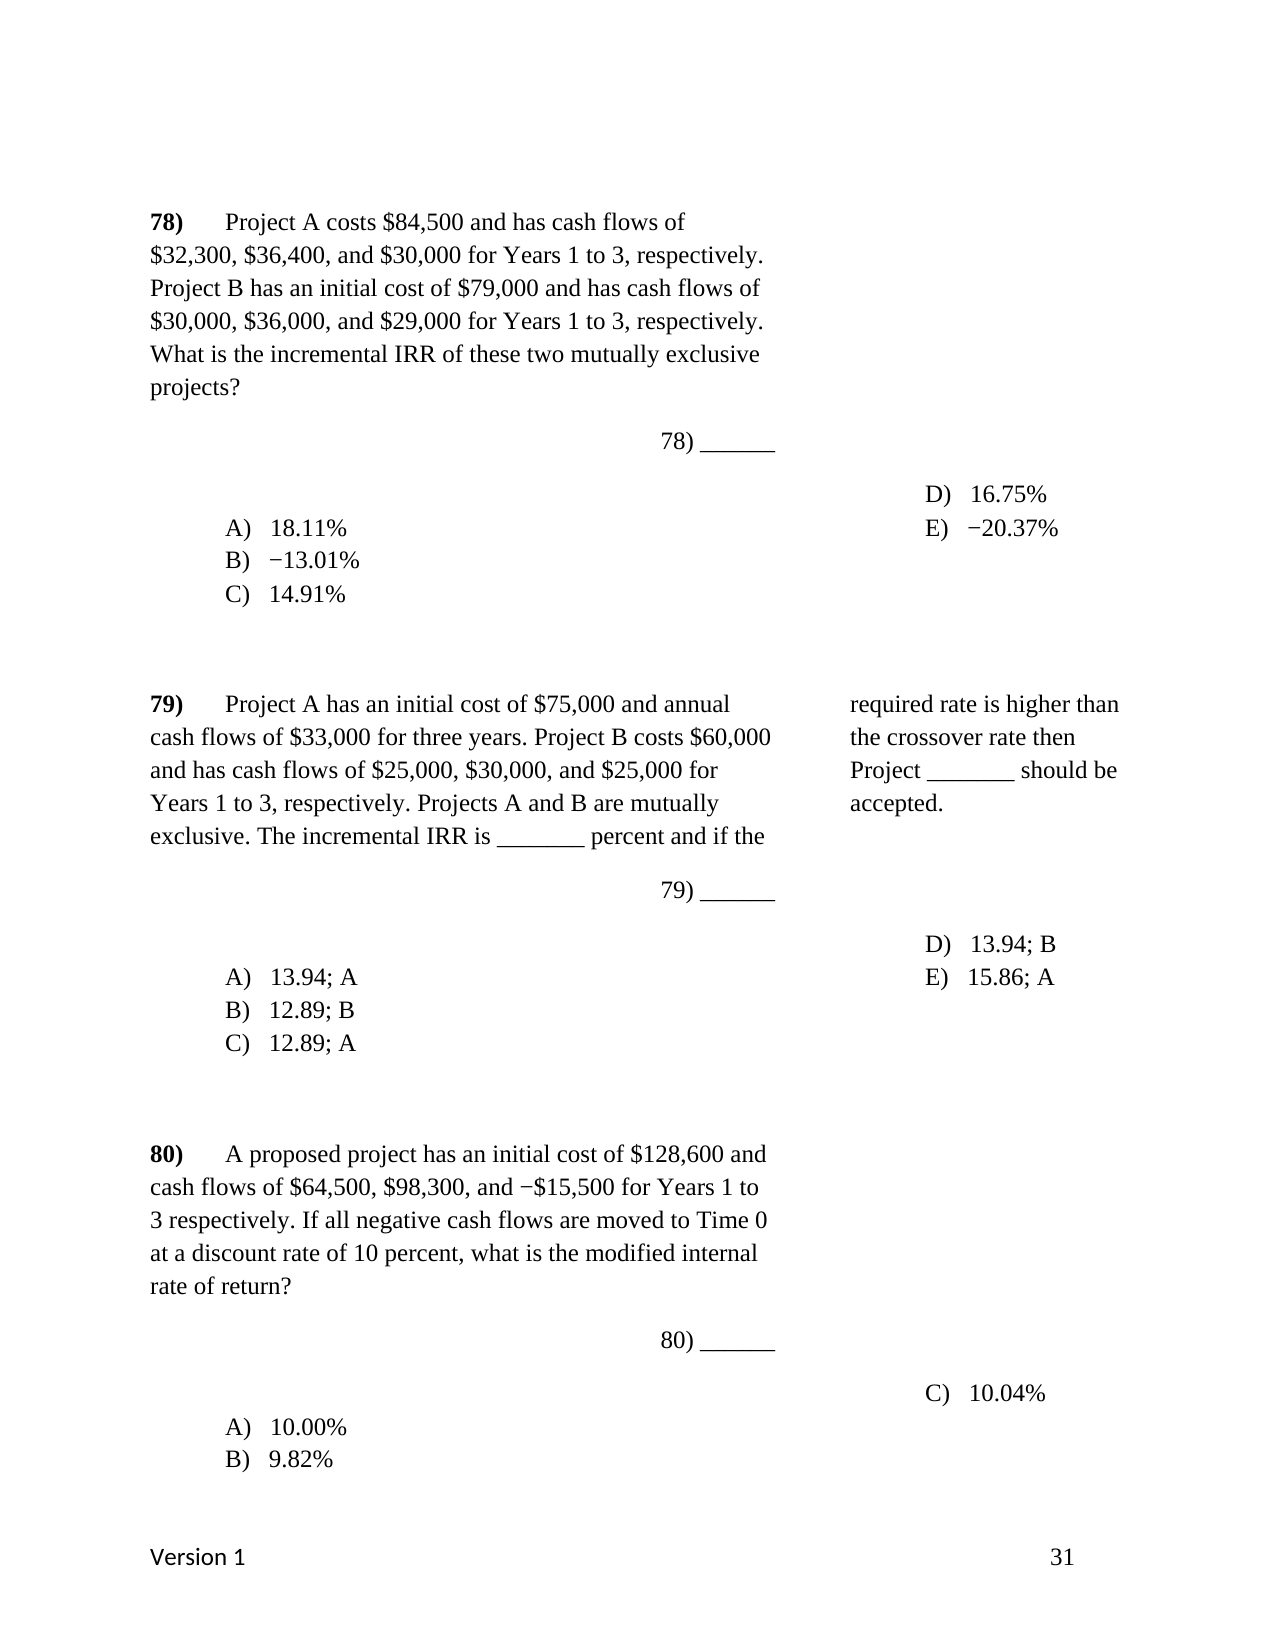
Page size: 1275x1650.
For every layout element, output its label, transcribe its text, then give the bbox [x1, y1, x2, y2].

text A) 18.11% B) −13.01% C) 14.91% D) 16.75% E) −20.37% [150, 479, 775, 607]
text 80) A proposed project has an initial cost of $128,600 and cash flows of $64,500, $98,300, and −$15,500 for Years 1 to 3 respectively. If all negative cash flows are moved to Time 0 at a discount rate of 10 percent, what is the modified internal rate of return? [150, 1139, 775, 1299]
text 80) ______ [150, 1325, 775, 1353]
text A) 10.00% B) 9.82% C) 10.04% D) 9.69% E) 9.97% [850, 1378, 1125, 1407]
text 79) Project A has an initial cost of $75,000 and annual cash flows of $33,000 for three years. Project B costs $60,000 and has cash flows of $25,000, $30,000, and $25,000 for Years 1 to 3, respectively. Projects A and B are mutually exclusive. The incremental IRR is _______ percent and if the required rate is higher than the crossover rate then Project _______ should be accepted. [150, 689, 775, 850]
text A) 13.94; A B) 12.89; B C) 12.89; A D) 13.94; B E) 15.86; A [150, 929, 775, 1057]
text 79) Project A has an initial cost of $75,000 and annual cash flows of $33,000 for three years. Project B costs $60,000 and has cash flows of $25,000, $30,000, and $25,000 for Years 1 to 3, respectively. Projects A and B are mutually exclusive. The incremental IRR is _______ percent and if the required rate is higher than the crossover rate then Project _______ should be accepted. [850, 689, 1125, 817]
text A) 18.11% B) −13.01% C) 14.91% D) 16.75% E) −20.37% [850, 479, 1125, 574]
text 78) Project A costs $84,500 and has cash flows of $32,300, $36,400, and $30,000 for Years 1 to 3, respectively. Project B has an initial cost of $79,000 and has cash flows of $30,000, $36,000, and $29,000 for Years 1 to 3, respectively. What is the incremental IRR of these two mutually exclusive projects? [150, 207, 775, 401]
text A) 13.94; A B) 12.89; B C) 12.89; A D) 13.94; B E) 15.86; A [850, 929, 1125, 1024]
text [150, 1378, 775, 1473]
text 78) ______ [150, 426, 775, 454]
text 79) ______ [150, 875, 775, 904]
